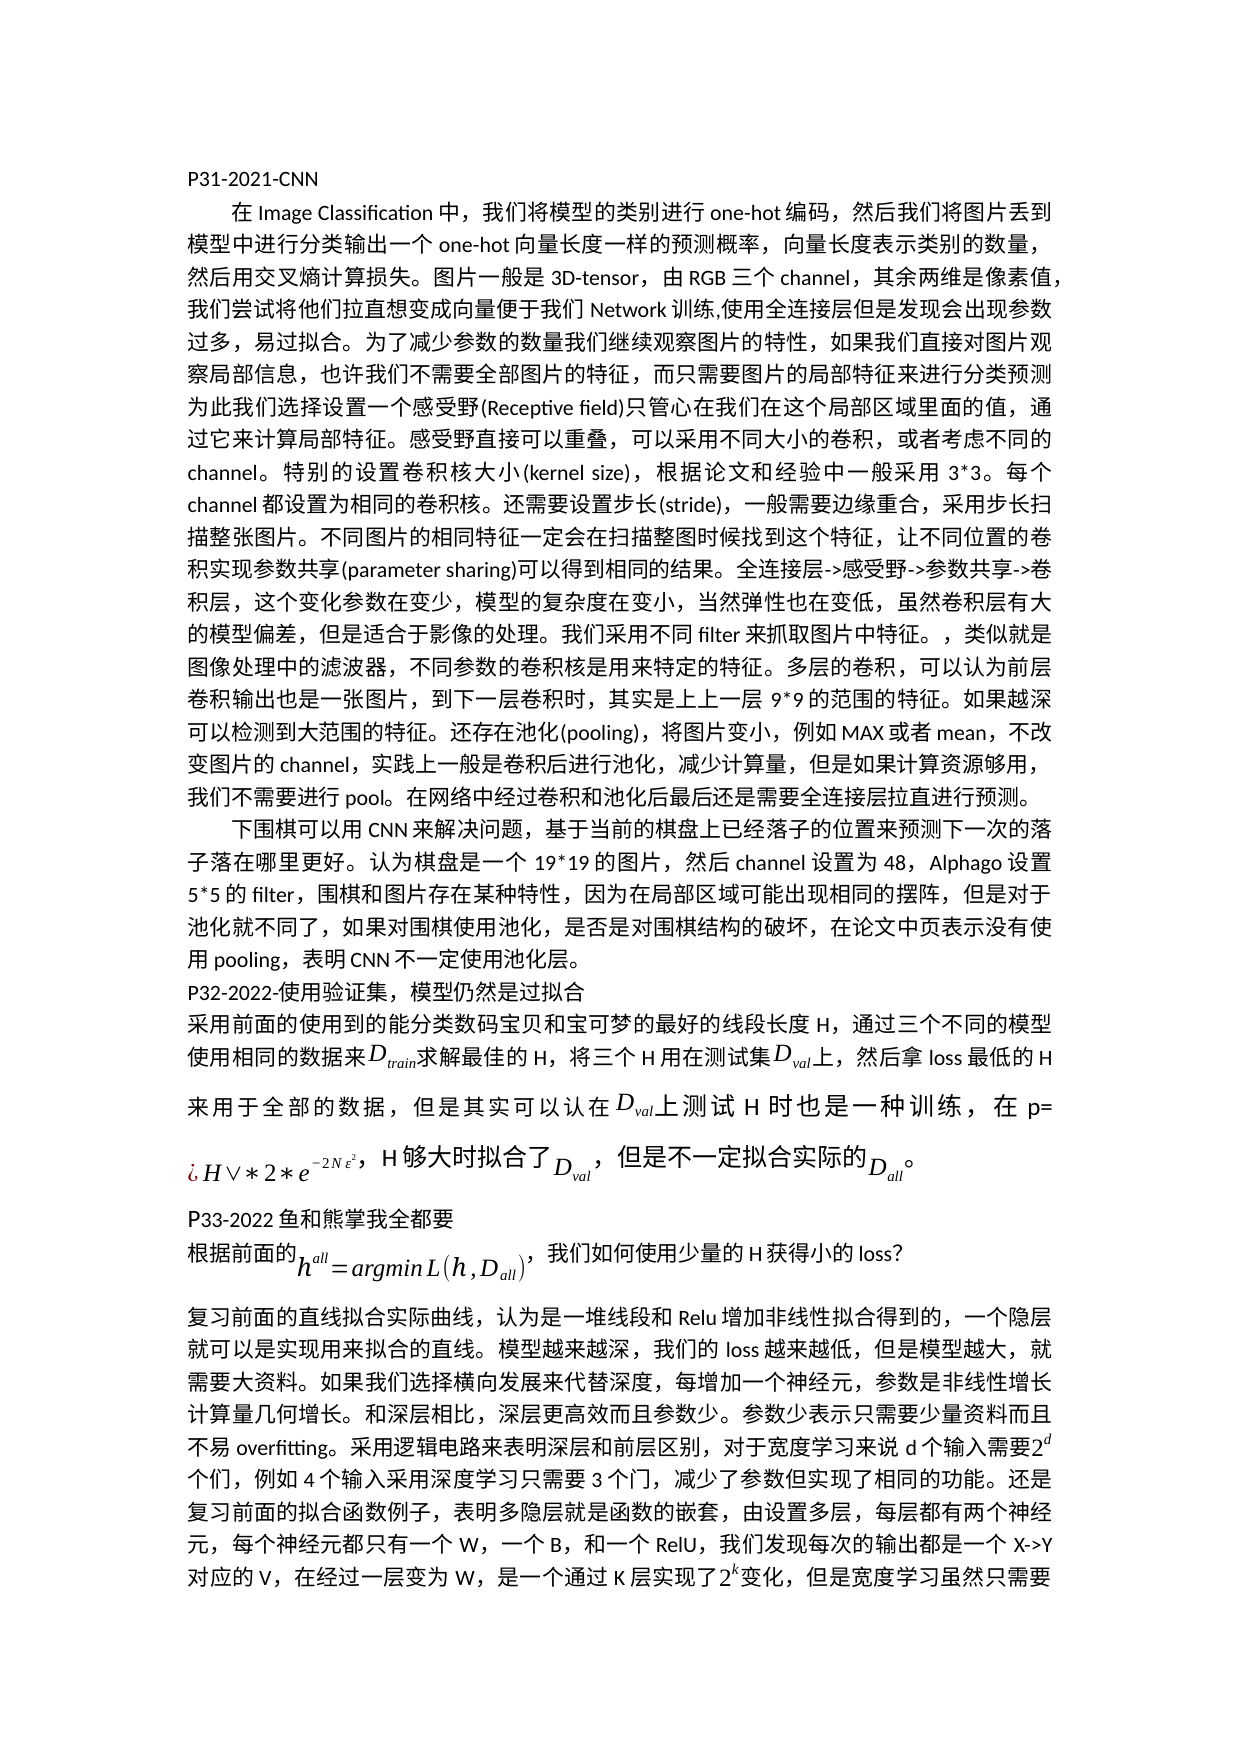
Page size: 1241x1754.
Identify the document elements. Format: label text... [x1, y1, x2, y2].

text 根据前面的，我们如何使用少量的H获得小的loss？ [187, 1234, 1053, 1299]
text P32-2022-使用验证集，模型仍然是过拟合 [187, 974, 1053, 1007]
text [187, 1299, 1053, 1592]
text 采用前面的使用到的能分类数码宝贝和宝可梦的最好的线段长度H，通过三个不同的模型使用相同的数据来求解最佳的H，将三个H用在测试集上，然后拿loss最低的H来用于全部的数据，但是其实可以认在上测试H时也是一种训练，在p=，H够大时拟合了，但是不一定拟合实际的。 [187, 1007, 1053, 1202]
text P33-2022 鱼和熊掌我全都要 [187, 1202, 1053, 1234]
text 在Image Classification中，我们将模型的类别进行one-hot编码，然后我们将图片丢到模型中进行分类输出一个one-hot向量长度一样的预测概率，向量长度表示类别的数量，然后用交叉熵计算损失。图片一般是3D-tensor，由RGB三个channel，其余两维是像素值，我们尝试将他们拉直想变成向量便于我们Network训练,使用全连接层但是发现会出现参数过多，易过拟合。为了减少参数的数量我们继续观察图片的特性，如果我们直接对图片观察局部信息，也许我们不需要全部图片的特征，而只需要图片的局部特征来进行分类预测，为此我们选择设置一个感受野(Receptive field)只管心在我们在这个局部区域里面的值，通过它来计算局部特征。感受野直接可以重叠，可以采用不同大小的卷积，或者考虑不同的channel。特别的设置卷积核大小(kernel size)，根据论文和经验中一般采用3*3。每个channel都设置为相同的卷积核。还需要设置步长(stride)，一般需要边缘重合，采用步长扫描整张图片。不同图片的相同特征一定会在扫描整图时候找到这个特征，让不同位置的卷积实现参数共享(parameter sharing)可以得到相同的结果。全连接层->感受野->参数共享->卷积层，这个变化参数在变少，模型的复杂度在变小，当然弹性也在变低，虽然卷积层有大的模型偏差，但是适合于影像的处理。我们采用不同filter来抓取图片中特征。，类似就是图像处理中的滤波器，不同参数的卷积核是用来特定的特征。多层的卷积，可以认为前层卷积输出也是一张图片，到下一层卷积时，其实是上上一层9*9的范围的特征。如果越深可以检测到大范围的特征。还存在池化(pooling)，将图片变小，例如MAX或者mean，不改变图片的channel，实践上一般是卷积后进行池化，减少计算量，但是如果计算资源够用，我们不需要进行pool。在网络中经过卷积和池化后最后还是需要全连接层拉直进行预测。 [187, 194, 1053, 812]
text P31-2021-CNN [187, 162, 1053, 194]
text 下围棋可以用CNN来解决问题，基于当前的棋盘上已经落子的位置来预测下一次的落子落在哪里更好。认为棋盘是一个19*19的图片，然后channel设置为48，Alphago设置5*5的filter，围棋和图片存在某种特性，因为在局部区域可能出现相同的摆阵，但是对于池化就不同了，如果对围棋使用池化，是否是对围棋结构的破坏，在论文中页表示没有使用pooling，表明CNN不一定使用池化层。 [187, 812, 1053, 974]
